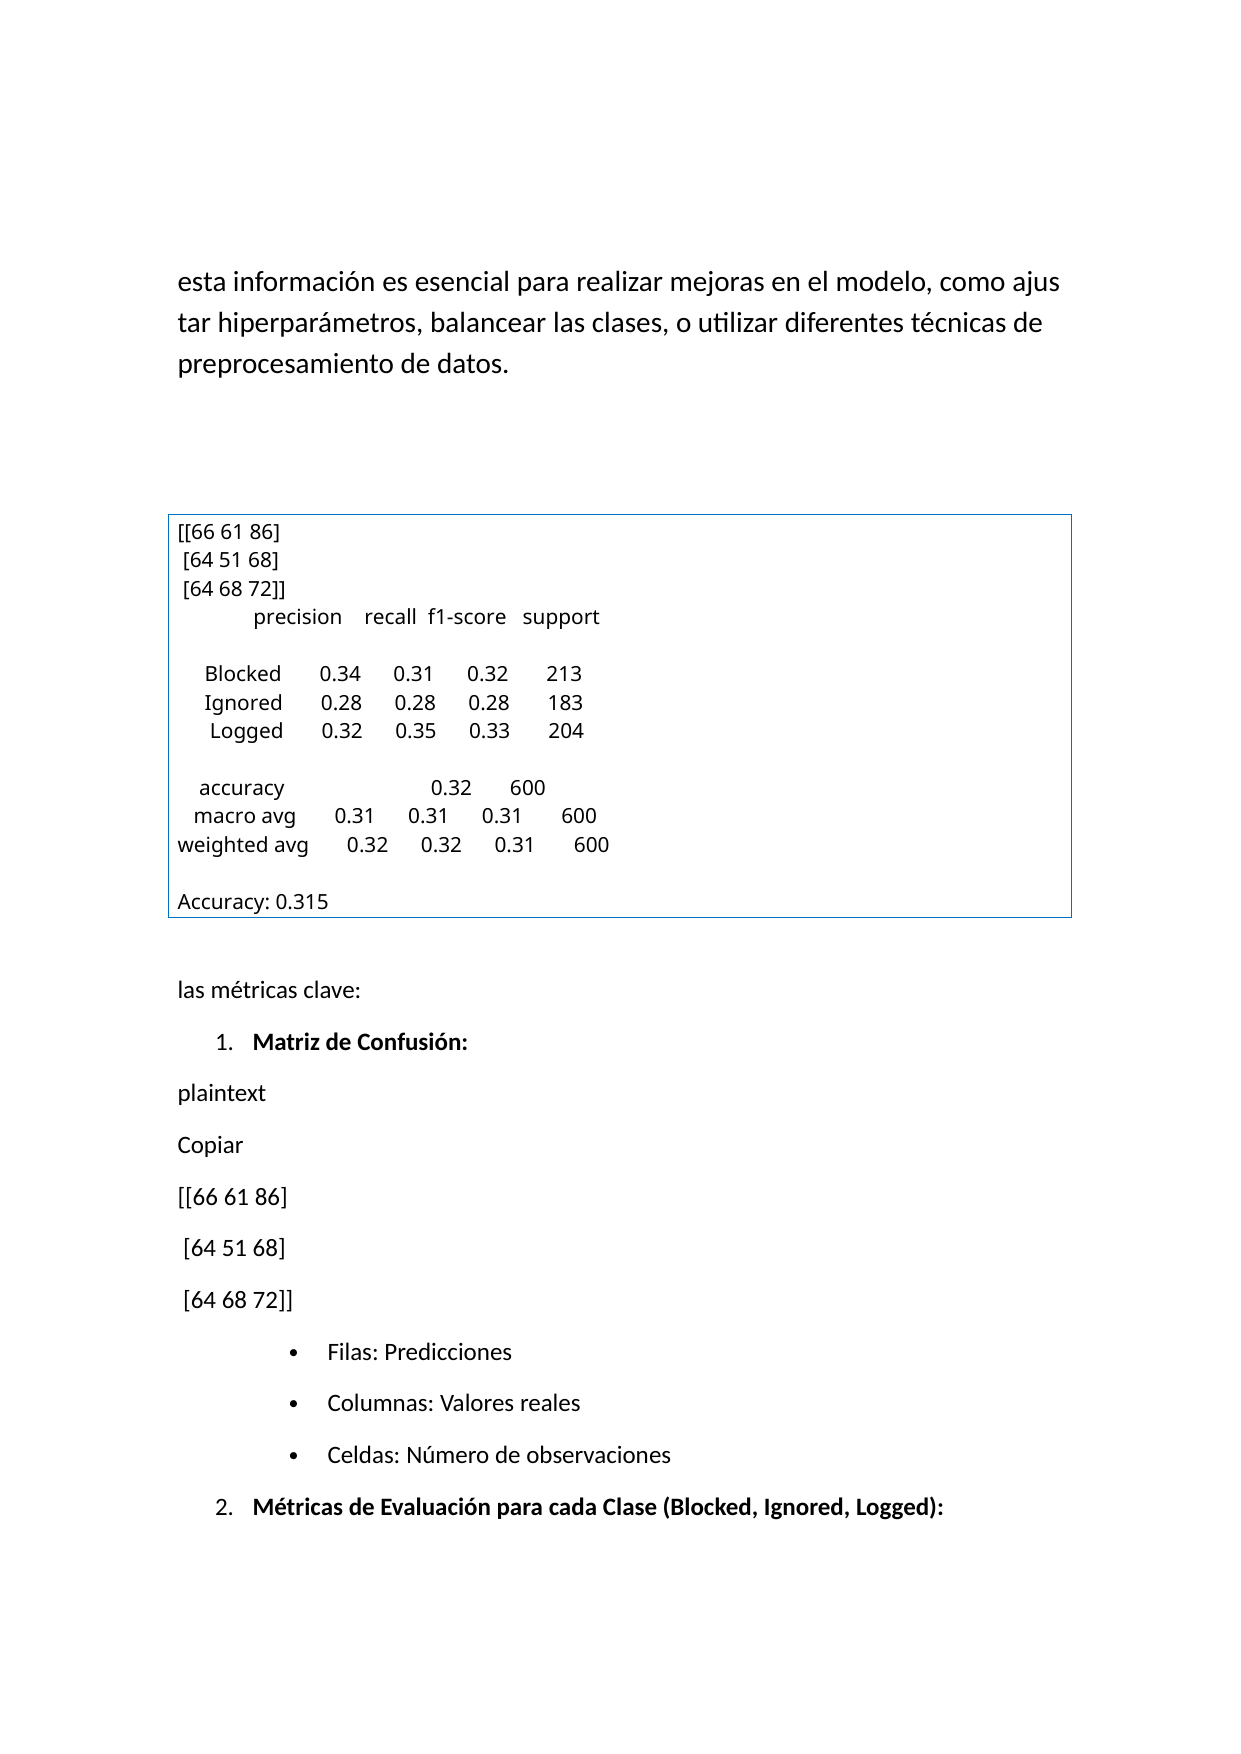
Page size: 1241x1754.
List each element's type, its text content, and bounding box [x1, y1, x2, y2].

text plaintext [177, 1077, 1063, 1108]
text weighted avg 0.32 0.32 0.31 600 [177, 830, 1063, 858]
list Columnas: Valores reales [290, 1387, 1063, 1418]
text [64 51 68] [177, 1232, 1063, 1263]
text [[66 61 86] [169, 515, 1071, 546]
text [64 68 72]] [177, 1284, 1063, 1315]
list Matriz de Confusión: [215, 1026, 1063, 1056]
text Ignored 0.28 0.28 0.28 183 [177, 688, 1063, 716]
text Copiar [177, 1129, 1063, 1160]
list Métricas de Evaluación para cada Clase (Blocked, Ignored, Logged): [215, 1491, 1063, 1521]
text macro avg 0.31 0.31 0.31 600 [177, 801, 1063, 830]
text precision recall f1-score support [177, 602, 1063, 631]
list Filas: Predicciones [290, 1336, 1063, 1366]
text las métricas clave: [177, 974, 1063, 1005]
list Celdas: Número de observaciones [290, 1439, 1063, 1470]
text Accuracy: 0.315 [169, 884, 1071, 917]
text Logged 0.32 0.35 0.33 204 [177, 716, 1063, 744]
text esta información es esencial para realizar mejoras en el modelo, como ajustar hiperparámetros, balancear las clases, o utilizar diferentes técnicas de preprocesamiento de datos. [177, 263, 1063, 380]
text [64 51 68] [177, 546, 1063, 574]
text accuracy 0.32 600 [177, 773, 1063, 801]
text [[66 61 86] [177, 1181, 1063, 1211]
text [64 68 72]] [177, 574, 1063, 602]
text Blocked 0.34 0.31 0.32 213 [177, 659, 1063, 688]
